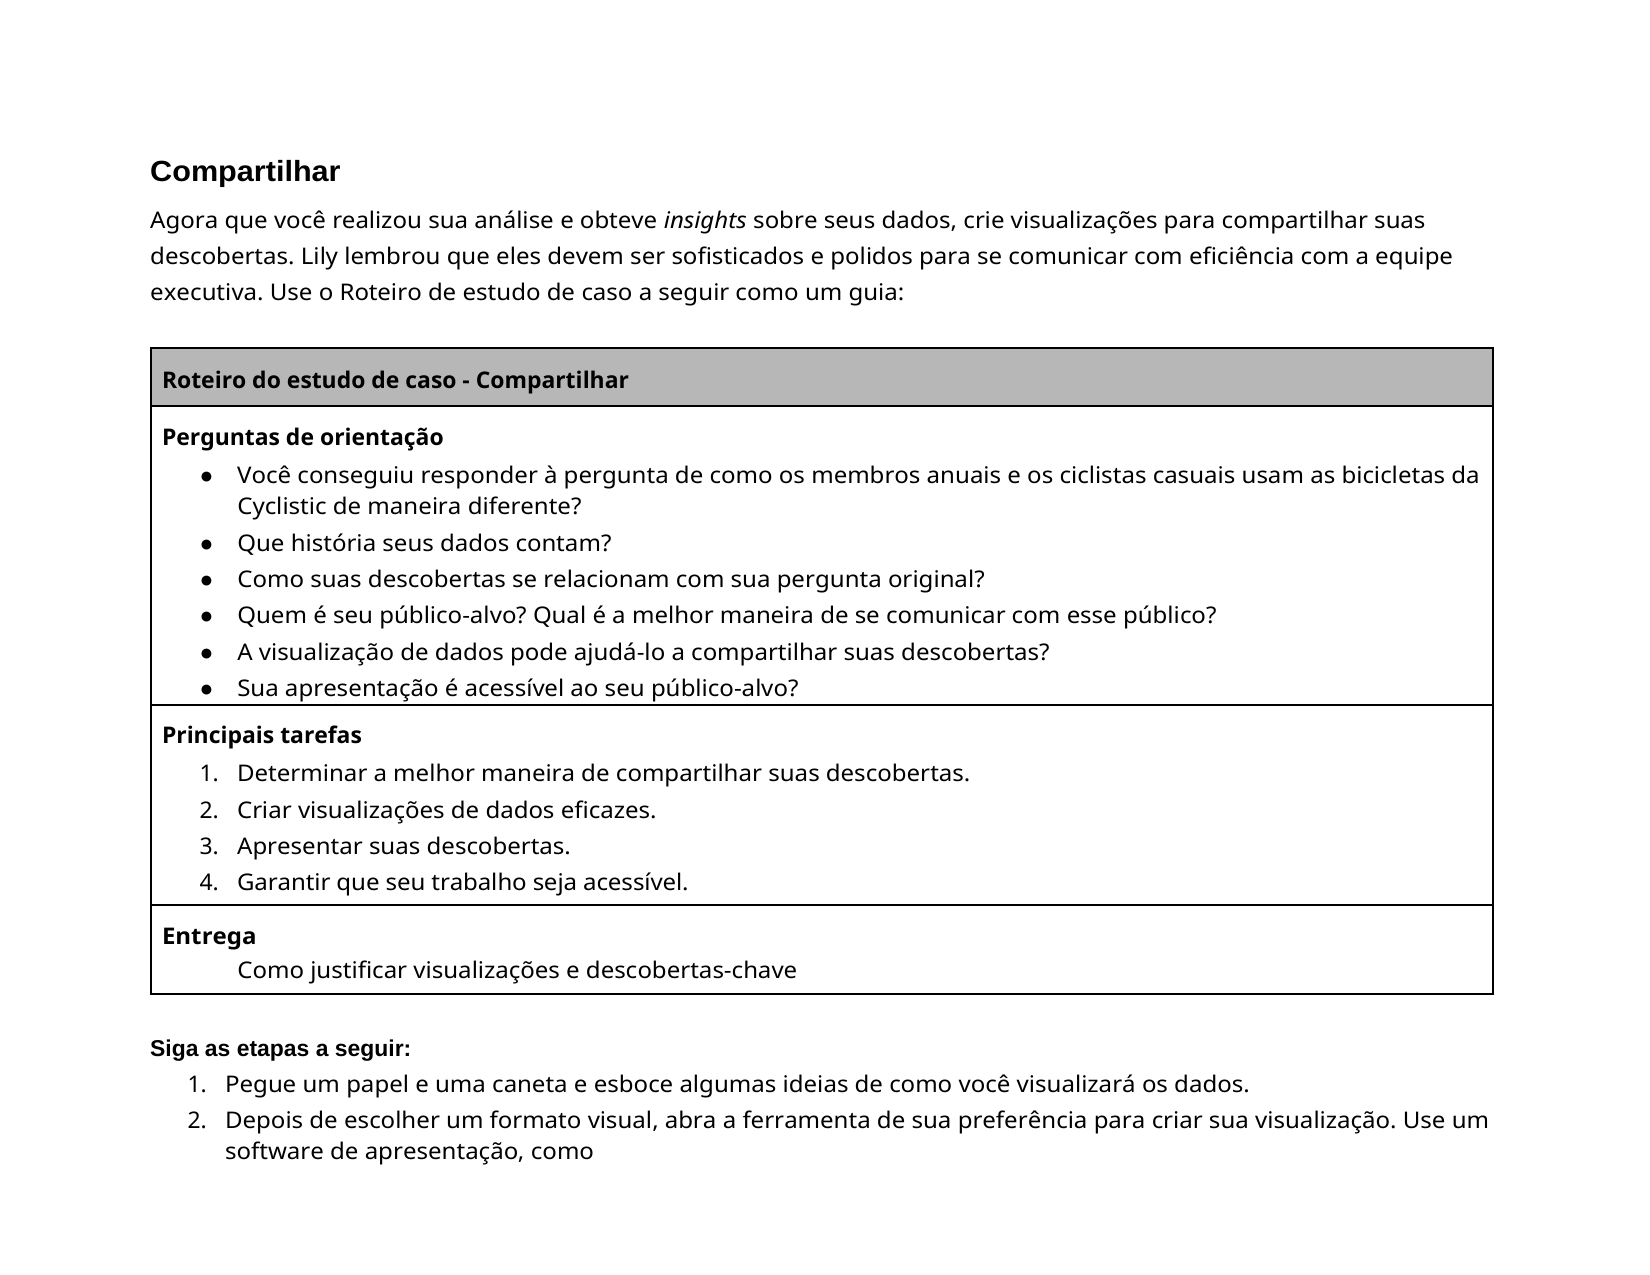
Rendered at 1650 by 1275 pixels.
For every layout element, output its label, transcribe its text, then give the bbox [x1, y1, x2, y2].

list Pegue um papel e uma caneta e esboce algumas ideias de como você visualizará os dados. [187, 1067, 1514, 1099]
table_cell Perguntas de orientação Você conseguiu responder à pergunta de como os membros anuais e os ciclistas casuais usam as bicicletas da Cyclistic de maneira diferente? Que história seus dados contam? Como suas descobertas se relacionam com sua pergunta original? Quem é seu público-alvo? Qual é a melhor maneira de se comunicar com esse público? A visualização de dados pode ajudá-lo a compartilhar suas descobertas? Sua apresentação é acessível ao seu público-alvo? [152, 407, 1492, 703]
table_header Roteiro do estudo de caso - Compartilhar [152, 349, 1492, 405]
table_cell Entrega Como justificar visualizações e descobertas-chave [152, 906, 1492, 993]
subtitle Siga as etapas a seguir: [150, 1035, 1514, 1061]
subtitle Compartilhar [150, 154, 1514, 188]
text Agora que você realizou sua análise e obteve insights sobre seus dados, crie visualizações para compartilhar suas descobertas. Lily lembrou que eles devem ser sofisticados e polidos para se comunicar com eficiência com a equipe executiva. Use o Roteiro de estudo de caso a seguir como um guia: [150, 204, 1496, 307]
list Depois de escolher um formato visual, abra a ferramenta de sua preferência para criar sua visualização. Use um software de apresentação, como [187, 1104, 1514, 1166]
table_cell Principais tarefas Determinar a melhor maneira de compartilhar suas descobertas. Criar visualizações de dados eficazes. Apresentar suas descobertas. Garantir que seu trabalho seja acessível. [152, 706, 1492, 903]
